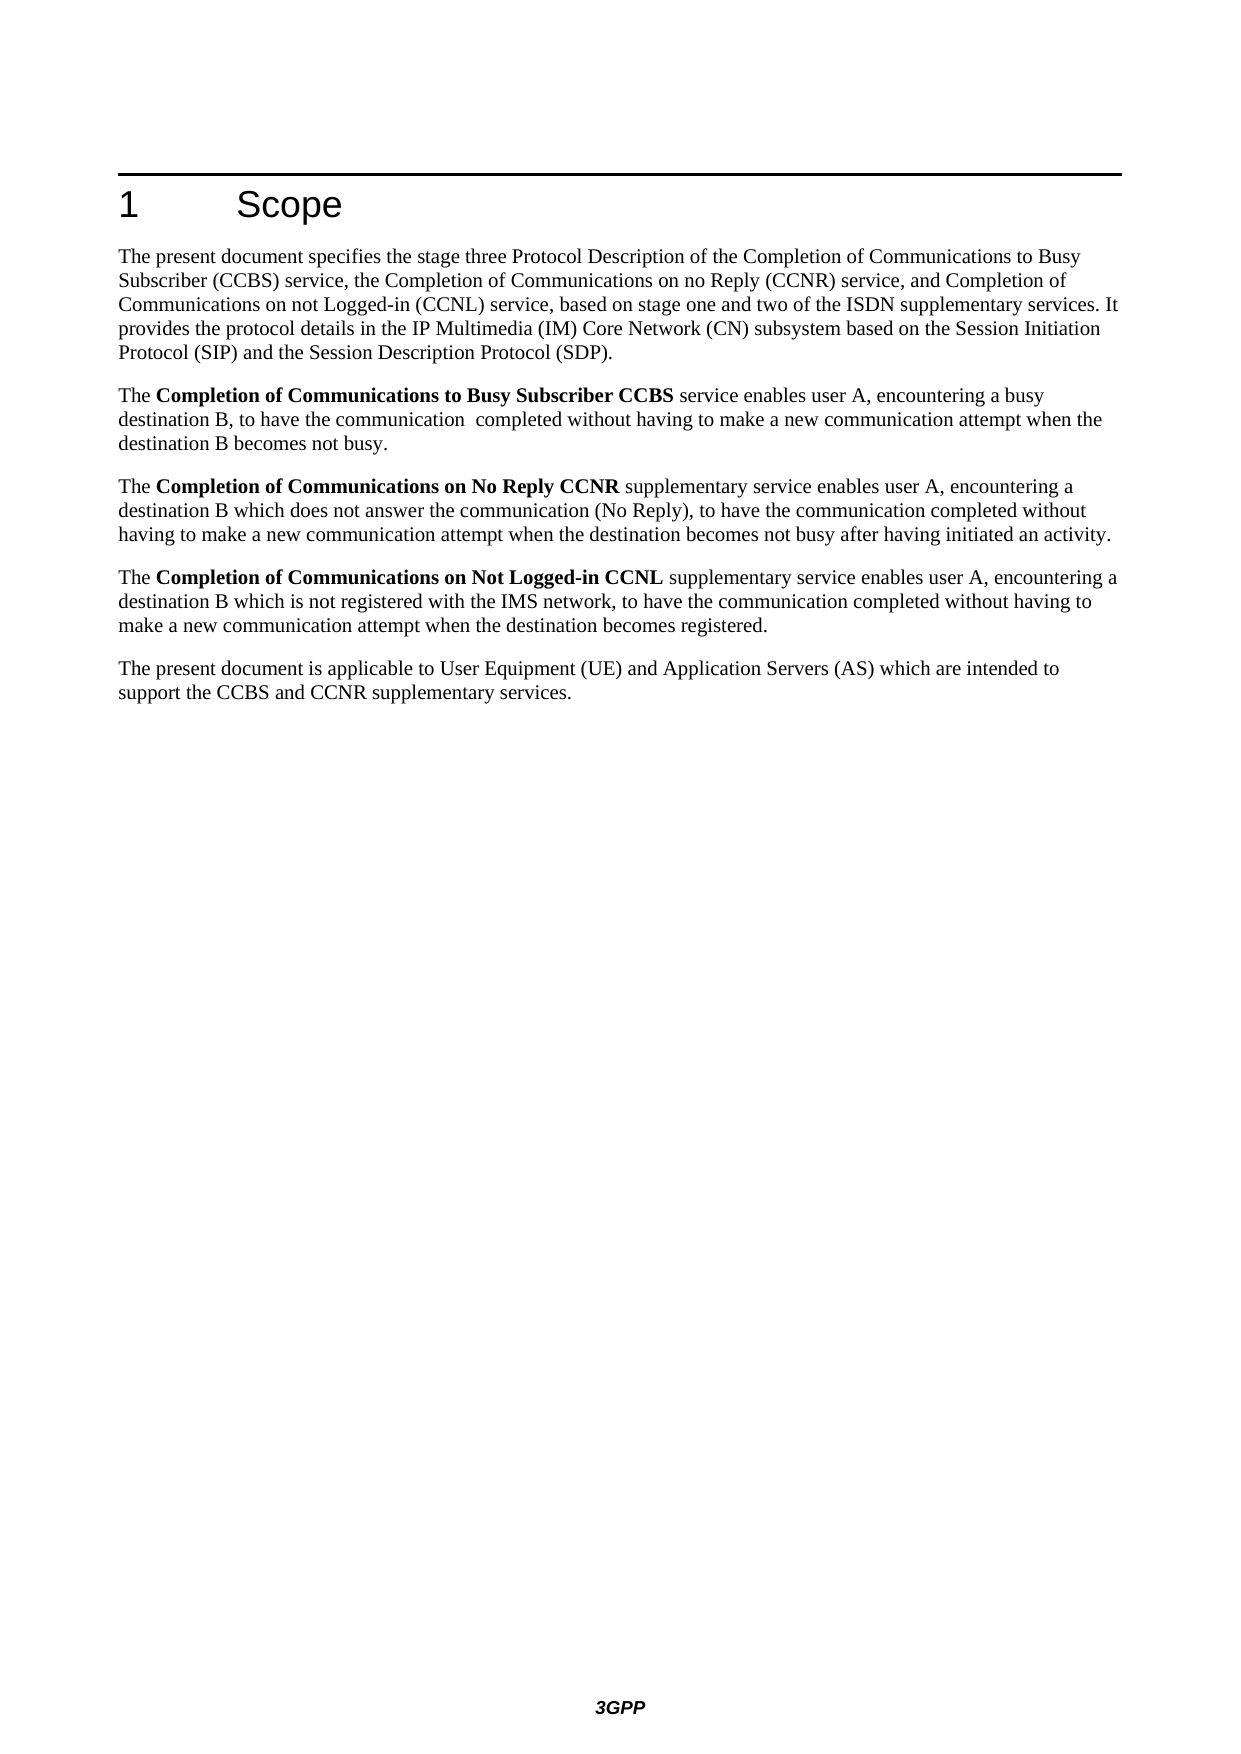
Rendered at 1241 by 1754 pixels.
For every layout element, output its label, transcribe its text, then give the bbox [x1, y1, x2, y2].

text The present document is applicable to User Equipment (UE) and Application Servers (AS) which are intended to support the CCBS and CCNR supplementary services. [118, 656, 1122, 704]
text The present document specifies the stage three Protocol Description of the Completion of Communications to Busy Subscriber (CCBS) service, the Completion of Communications on no Reply (CCNR) service, and Completion of Communications on not Logged-in (CCNL) service, based on stage one and two of the ISDN supplementary services. It provides the protocol details in the IP Multimedia (IM) Core Network (CN) subsystem based on the Session Initiation Protocol (SIP) and the Session Description Protocol (SDP). [118, 244, 1122, 364]
text The Completion of Communications on No Reply CCNR supplementary service enables user A, encountering a destination B which does not answer the communication (No Reply), to have the communication completed without having to make a new communication attempt when the destination becomes not busy after having initiated an activity. [118, 474, 1122, 546]
text The Completion of Communications to Busy Subscriber CCBS service enables user A, encountering a busy destination B, to have the communication completed without having to make a new communication attempt when the destination B becomes not busy. [118, 383, 1122, 455]
subtitle 1 Scope [118, 176, 1122, 225]
text The Completion of Communications on Not Logged-in CCNL supplementary service enables user A, encountering a destination B which is not registered with the IMS network, to have the communication completed without having to make a new communication attempt when the destination becomes registered. [118, 565, 1122, 637]
